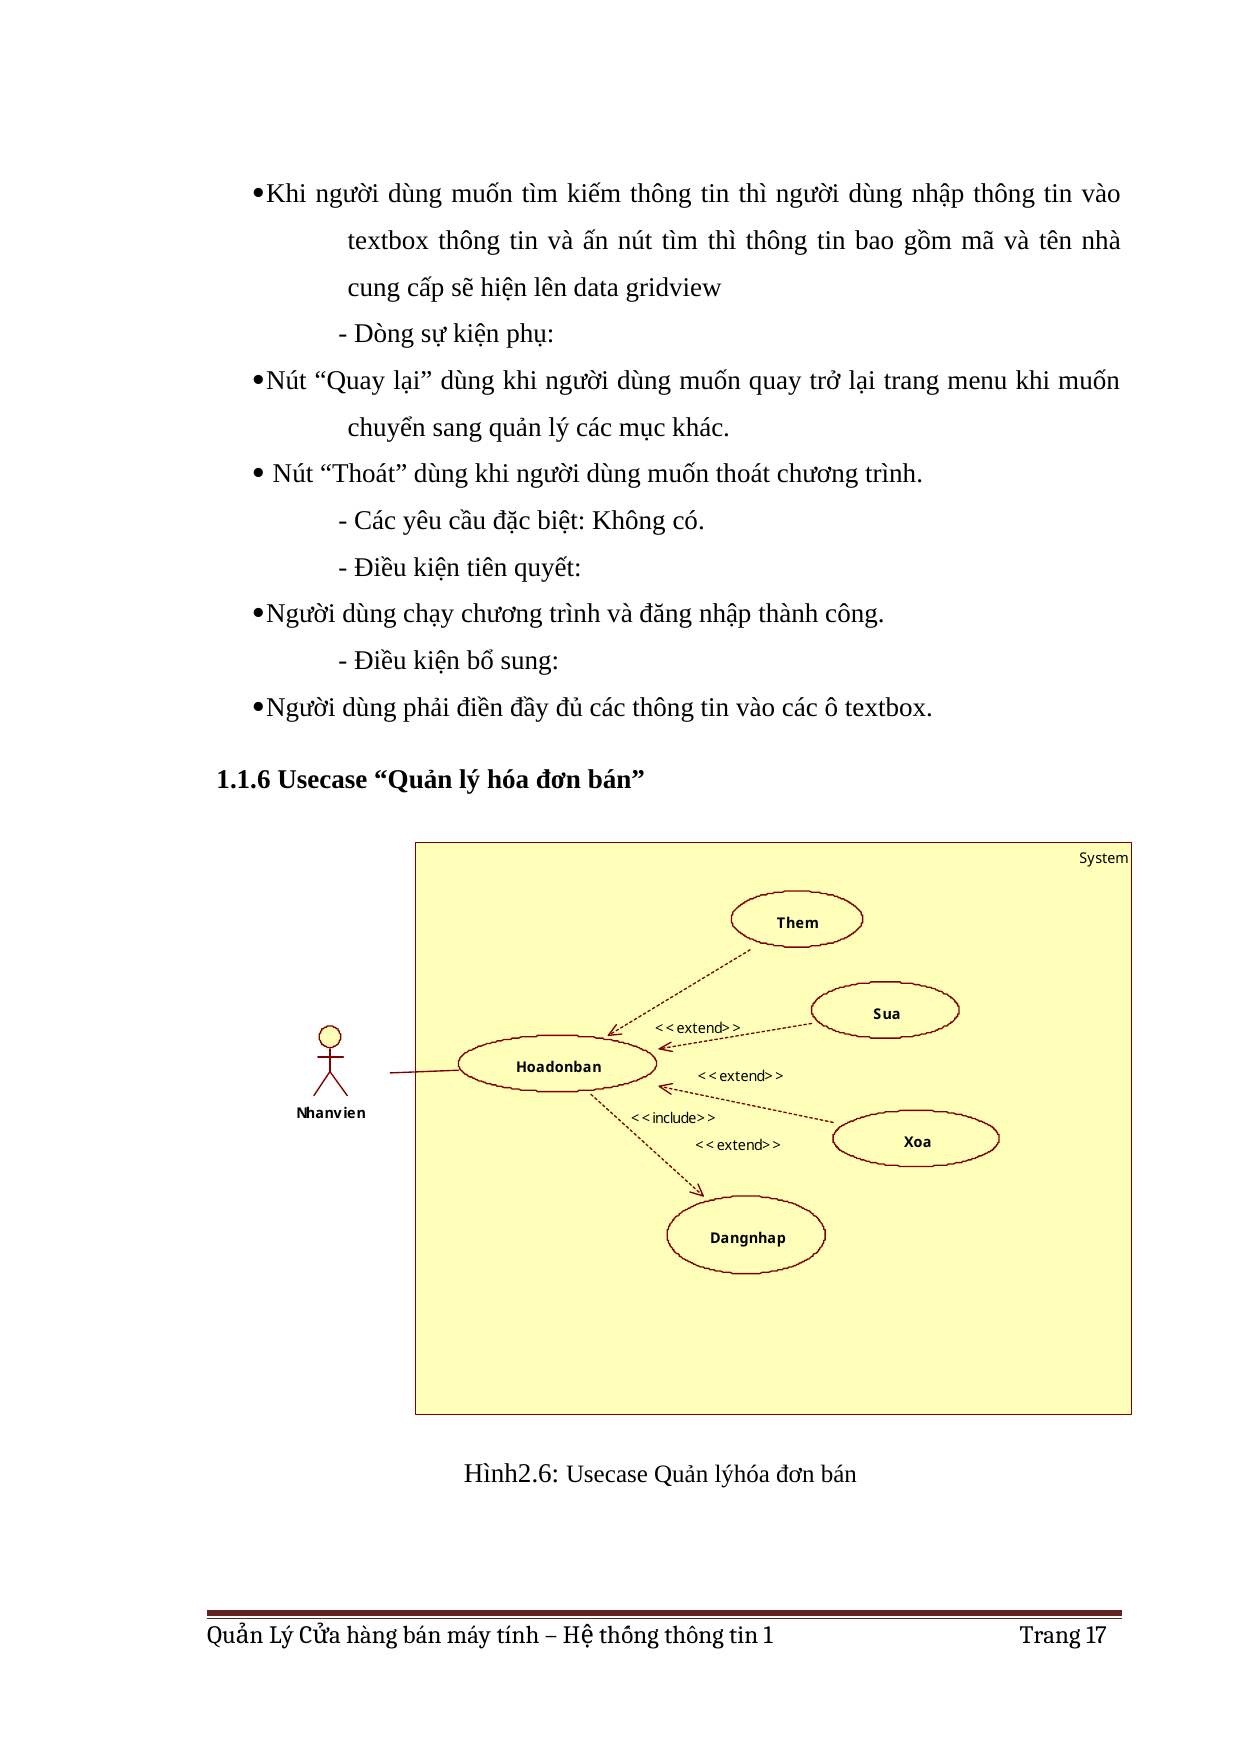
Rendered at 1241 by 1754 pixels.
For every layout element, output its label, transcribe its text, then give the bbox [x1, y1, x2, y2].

text 1.1.6 Usecase “Quản lý hóa đơn bán” [216, 763, 1122, 794]
text - Điều kiện bổ sung: [338, 644, 1122, 676]
list Nút “Quay lại” dùng khi người dùng muốn quay trở lại trang menu khi muốn chuyển sang quản lý các mục khác. [254, 364, 1122, 442]
list Khi người dùng muốn tìm kiếm thông tin thì người dùng nhập thông tin vào textbox thông tin và ấn nút tìm thì thông tin bao gồm mã và tên nhà cung cấp sẽ hiện lên data gridview [254, 177, 1122, 302]
text - Dòng sự kiện phụ: [338, 317, 1122, 348]
text Hình2.6: Usecase Quản lýhóa đơn bán [207, 1457, 1122, 1488]
text - Điều kiện tiên quyết: [338, 551, 1122, 582]
list Nút “Thoát” dùng khi người dùng muốn thoát chương trình. [254, 457, 1122, 489]
text - Các yêu cầu đặc biệt: Không có. [338, 504, 1122, 535]
list Người dùng phải điền đầy đủ các thông tin vào các ô textbox. [254, 691, 1122, 722]
list Người dùng chạy chương trình và đăng nhập thành công. [254, 598, 1122, 629]
